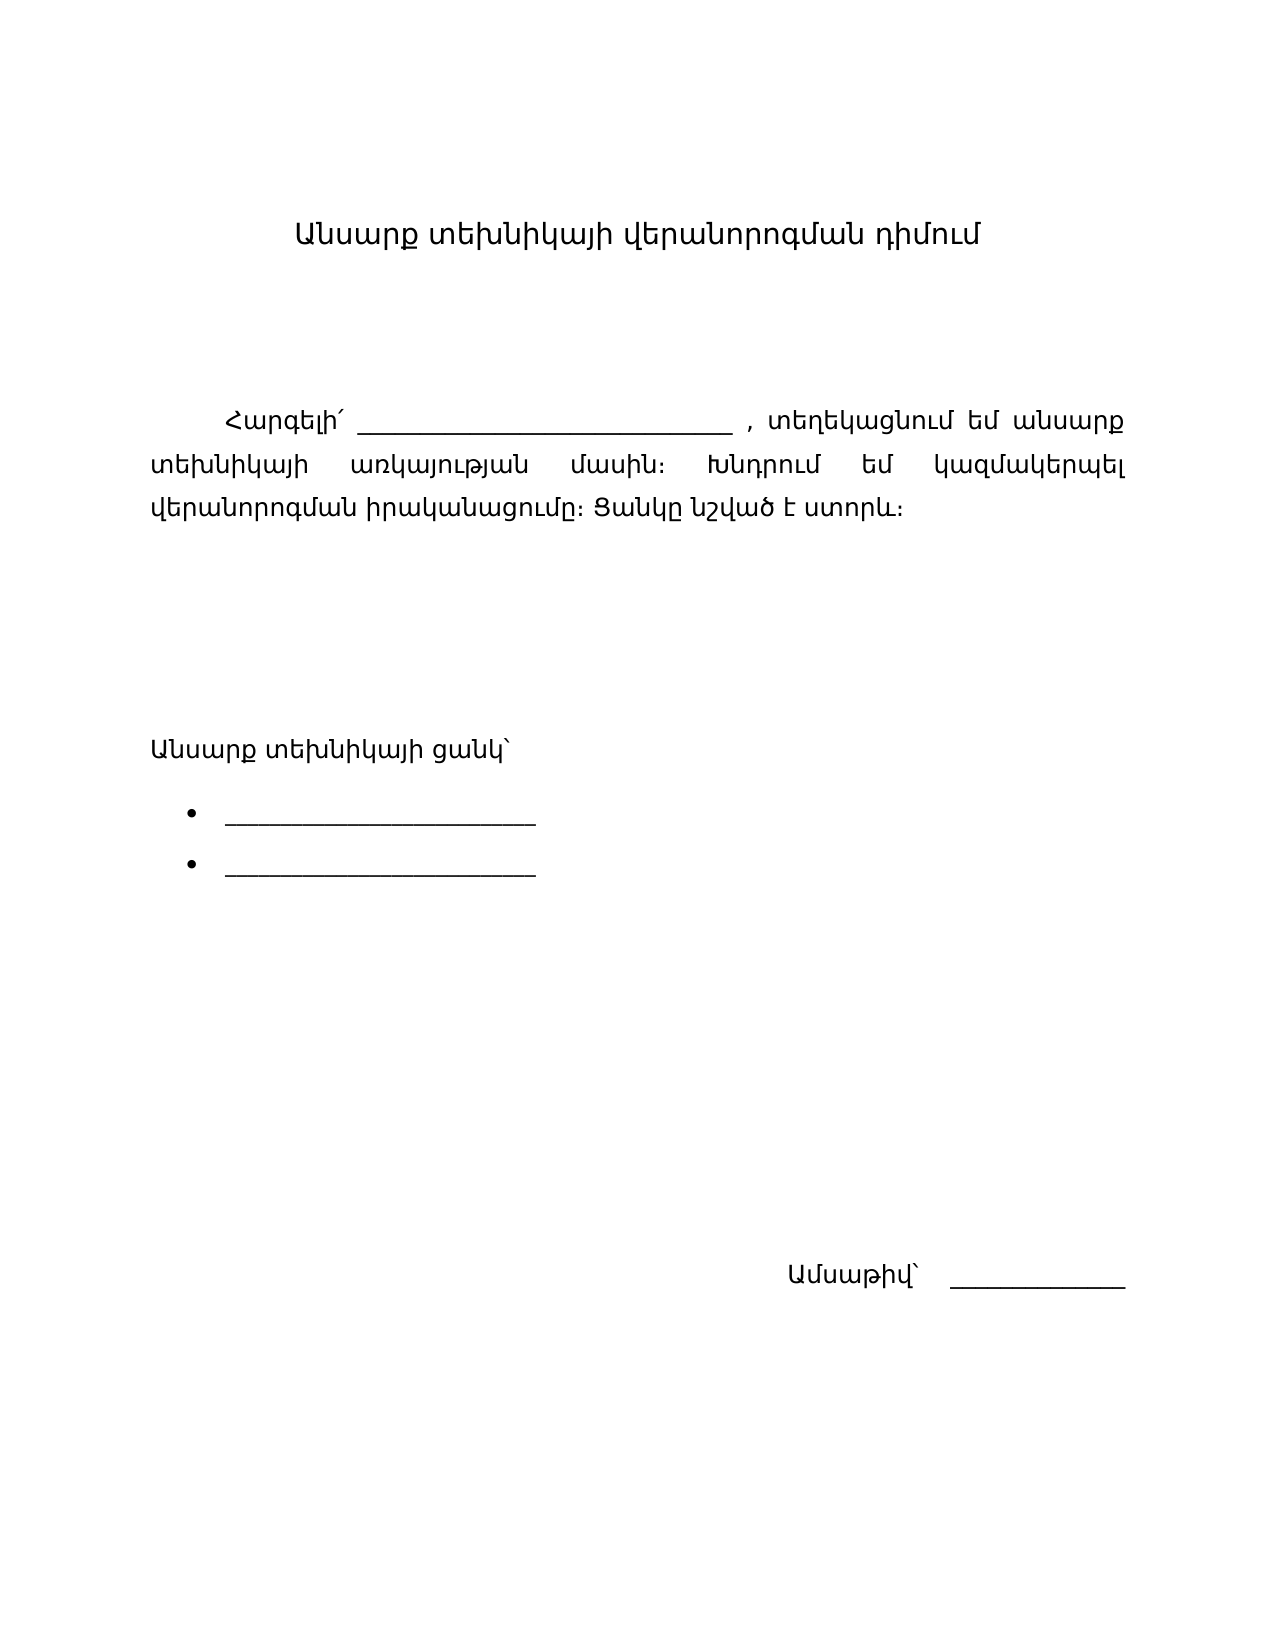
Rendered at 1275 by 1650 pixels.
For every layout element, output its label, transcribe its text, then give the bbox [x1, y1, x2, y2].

text Անսարք տեխնիկայի վերանորոգման դիմում [150, 218, 1125, 252]
list ____________________________ [187, 847, 1125, 881]
text Հարգելի՛ ______________________________ , տեղեկացնում եմ անսարք տեխնիկայի առկայության մասին։ Խնդրում եմ կազմակերպել վերանորոգման իրականացումը։ Ցանկը նշված է ստորև։ [150, 406, 1125, 523]
text Անսարք տեխնիկայի ցանկ՝ [150, 735, 1125, 764]
text Ամսաթիվ՝ ______________ [150, 1260, 1125, 1289]
list ____________________________ [187, 796, 1125, 830]
